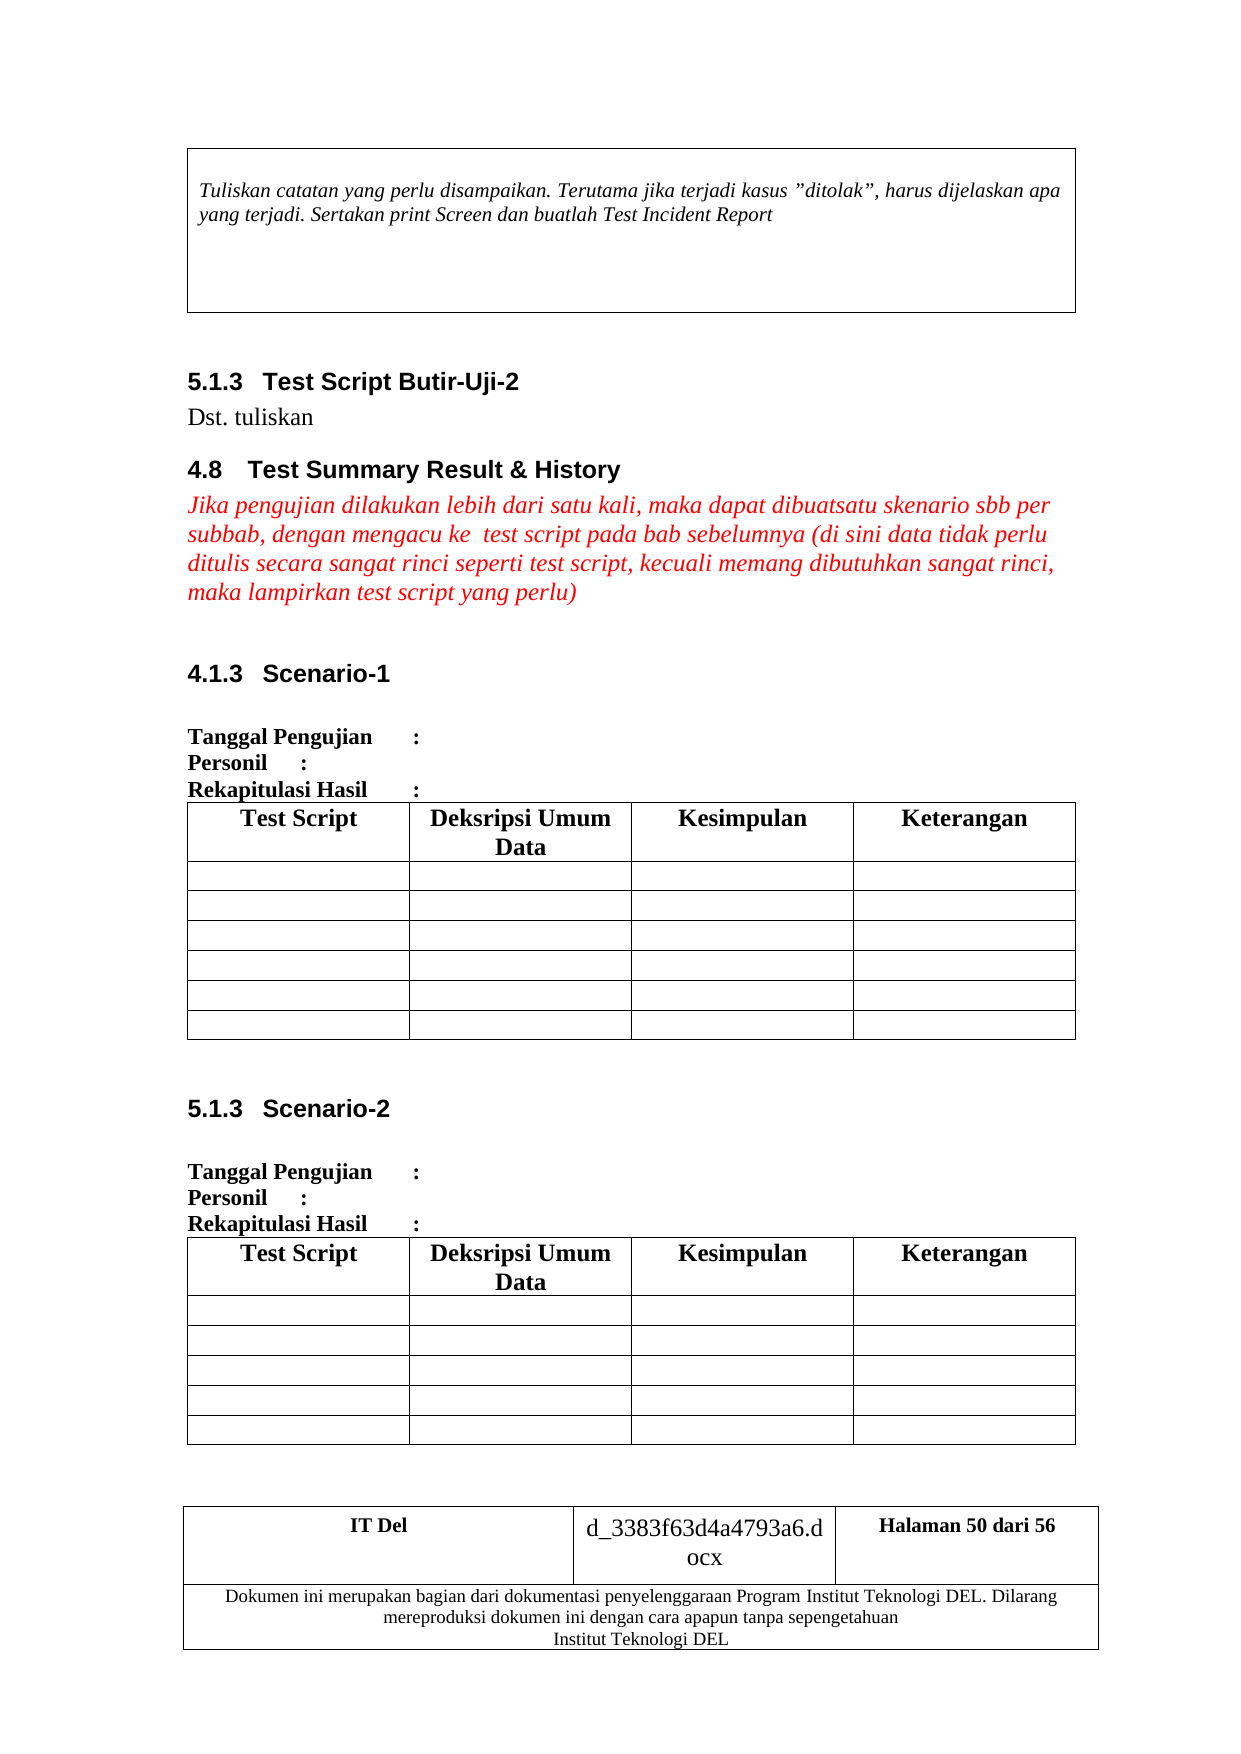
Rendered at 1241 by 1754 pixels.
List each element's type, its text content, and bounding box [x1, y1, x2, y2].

table_header Kesimpulan [632, 1238, 853, 1295]
table_cell [188, 1356, 409, 1385]
subtitle Scenario-1 [187, 659, 1092, 688]
table_cell [410, 921, 631, 950]
table_cell [854, 1296, 1075, 1325]
table_cell [188, 891, 409, 920]
table_cell [410, 862, 631, 890]
table_cell [632, 1416, 853, 1444]
table_header Deksripsi Umum Data [410, 1238, 631, 1295]
text Personil : [187, 1184, 1092, 1211]
table_header Test Script [188, 1238, 409, 1295]
table_cell [188, 1386, 409, 1414]
table_cell [188, 981, 409, 1009]
table_cell [188, 951, 409, 980]
table_cell [854, 1011, 1075, 1039]
table_cell [188, 1416, 409, 1444]
subtitle Test Script Butir-Uji-2 [187, 367, 1092, 395]
table_cell [854, 862, 1075, 890]
table_cell [188, 921, 409, 950]
table_cell [854, 1386, 1075, 1414]
subtitle Test Summary Result & History [187, 455, 1092, 484]
table_cell [632, 1296, 853, 1325]
table_cell [188, 1296, 409, 1325]
text Personil : [187, 749, 1092, 776]
table_cell [854, 951, 1075, 980]
table_cell [632, 891, 853, 920]
table_cell [854, 1326, 1075, 1355]
table_cell Tuliskan catatan yang perlu disampaikan. Terutama jika terjadi kasus ”ditolak”, harus dijelaskan apa yang terjadi. Sertakan print Screen dan buatlah Test Incident Report [188, 149, 1075, 312]
table_cell [410, 1416, 631, 1444]
table_cell [410, 1296, 631, 1325]
text Jika pengujian dilakukan lebih dari satu kali, maka dapat dibuatsatu skenario sbb per subbab, dengan mengacu ke test script pada bab sebelumnya (di sini data tidak perlu ditulis secara sangat rinci seperti test script, kecuali memang dibutuhkan sangat rinci, maka lampirkan test script yang perlu) [187, 490, 1092, 605]
table_cell [410, 1356, 631, 1385]
table_cell [410, 1386, 631, 1414]
table_cell [188, 862, 409, 890]
text Tanggal Pengujian : [187, 1158, 1092, 1184]
table_cell [410, 891, 631, 920]
table_cell [632, 1356, 853, 1385]
table_header Kesimpulan [632, 803, 853, 861]
table_cell [854, 981, 1075, 1009]
table_cell [188, 1326, 409, 1355]
table_cell [632, 1386, 853, 1414]
table_cell [410, 1326, 631, 1355]
table_cell [632, 1011, 853, 1039]
table_cell [410, 1011, 631, 1039]
text Rekapitulasi Hasil : [187, 1211, 1092, 1237]
table_cell [632, 1326, 853, 1355]
table_header Test Script [188, 803, 409, 861]
table_header Keterangan [854, 803, 1075, 861]
table_header Deksripsi Umum Data [410, 803, 631, 861]
table_cell [188, 1011, 409, 1039]
table_cell [854, 921, 1075, 950]
text Rekapitulasi Hasil : [187, 776, 1092, 802]
text Tanggal Pengujian : [187, 723, 1092, 749]
table_cell [854, 891, 1075, 920]
table_cell [632, 951, 853, 980]
table_cell [854, 1416, 1075, 1444]
table_cell [632, 862, 853, 890]
table_cell [632, 921, 853, 950]
table_cell [410, 981, 631, 1009]
table_cell [854, 1356, 1075, 1385]
table_cell [632, 981, 853, 1009]
table_cell [410, 951, 631, 980]
text Dst. tuliskan [187, 402, 1092, 430]
table_header Keterangan [854, 1238, 1075, 1295]
subtitle Scenario-2 [187, 1094, 1092, 1123]
